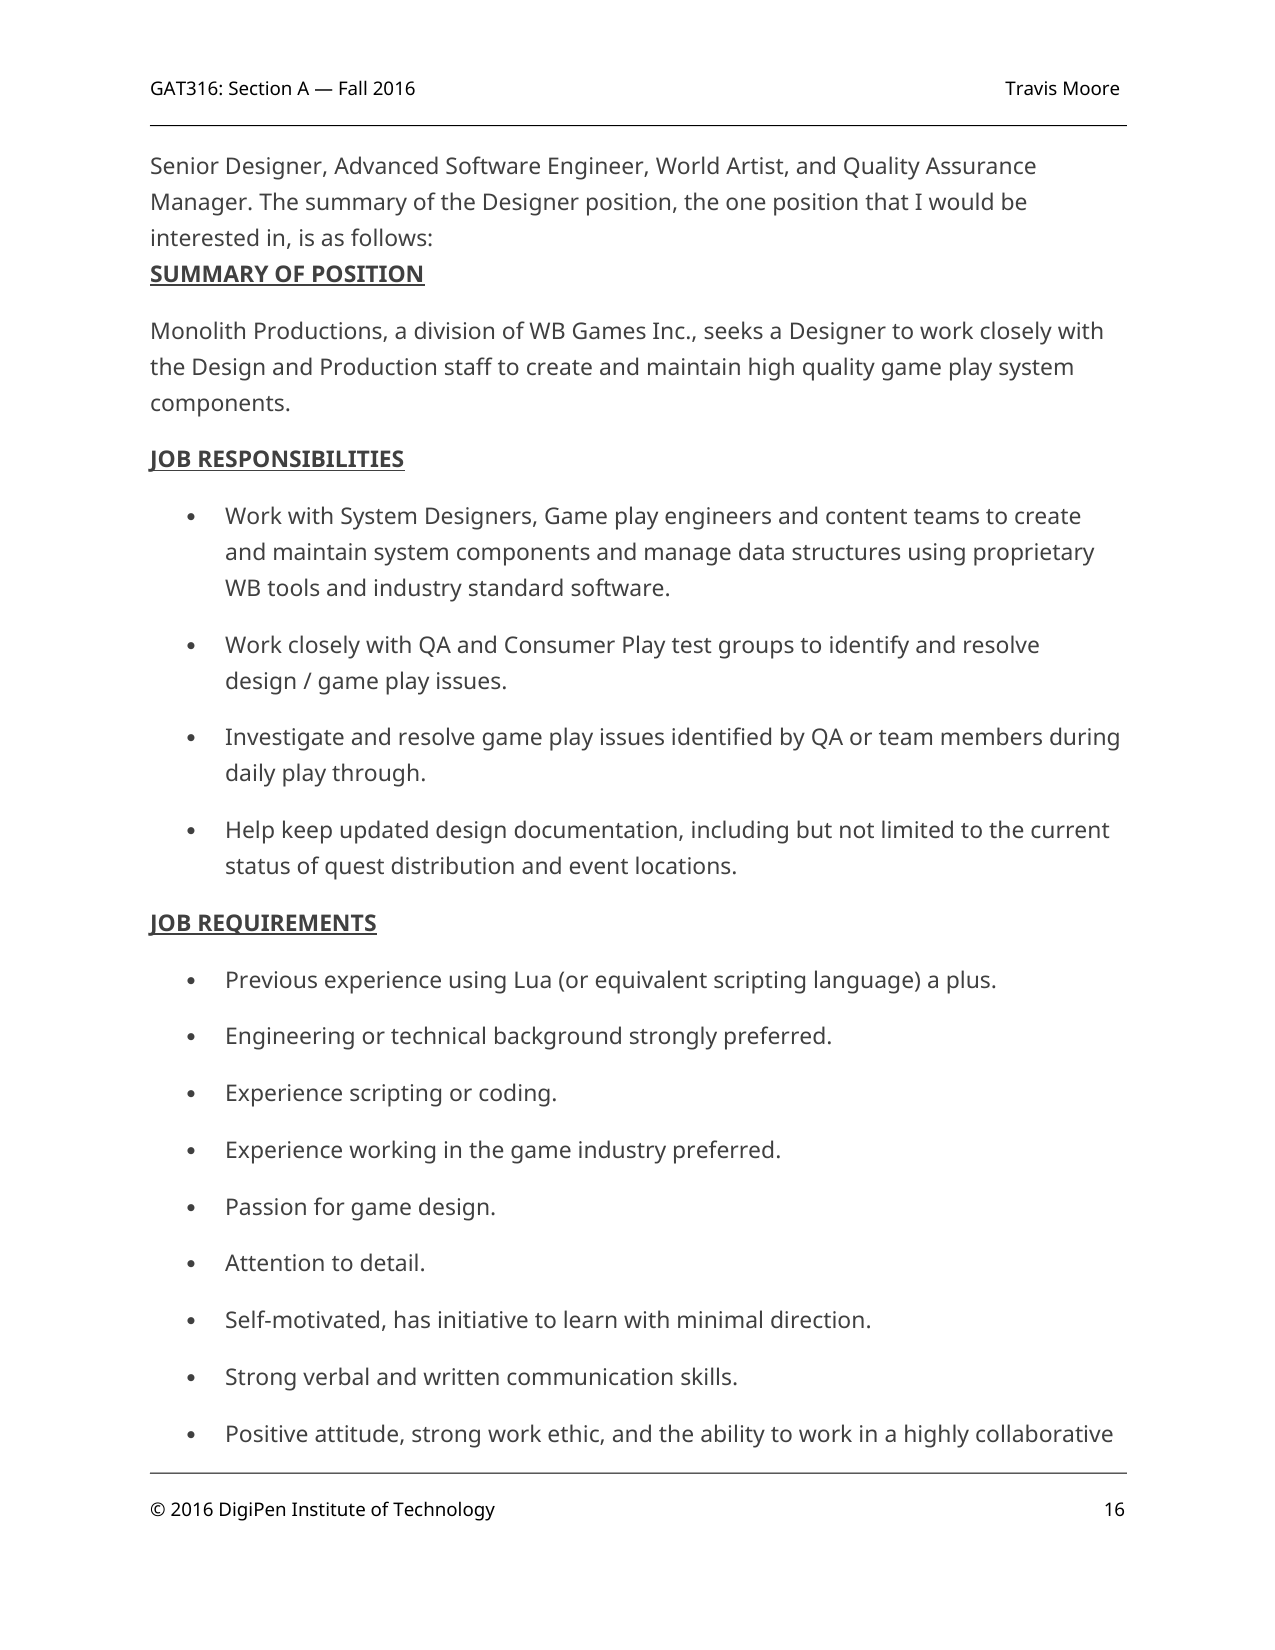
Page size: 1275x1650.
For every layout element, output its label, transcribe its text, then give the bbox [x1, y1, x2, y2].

text Monolith Productions, a division of WB Games Inc., seeks a Designer to work closely with the Design and Production staff to create and maintain high quality game play system components. [150, 314, 1125, 418]
list Work closely with QA and Consumer Play test groups to identify and resolve design / game play issues. [187, 629, 1125, 696]
text JOB REQUIREMENTS [150, 907, 1125, 938]
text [150, 150, 1125, 289]
text JOB RESPONSIBILITIES [150, 443, 1125, 474]
list Passion for game design. [187, 1191, 1125, 1222]
list Investigate and resolve game play issues identified by QA or team members during daily play through. [187, 721, 1125, 788]
list Previous experience using Lua (or equivalent scripting language) a plus. [187, 963, 1125, 995]
list Work with System Designers, Game play engineers and content teams to create and maintain system components and manage data structures using proprietary WB tools and industry standard software. [187, 500, 1125, 603]
list Engineering or technical background strongly preferred. [187, 1020, 1125, 1052]
list Experience scripting or coding. [187, 1077, 1125, 1108]
list Help keep updated design documentation, including but not limited to the current status of quest distribution and event locations. [187, 814, 1125, 881]
list Strong verbal and written communication skills. [187, 1361, 1125, 1392]
list Experience working in the game industry preferred. [187, 1134, 1125, 1165]
list Self-motivated, has initiative to learn with minimal direction. [187, 1304, 1125, 1335]
list Attention to detail. [187, 1247, 1125, 1279]
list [187, 1418, 1125, 1449]
